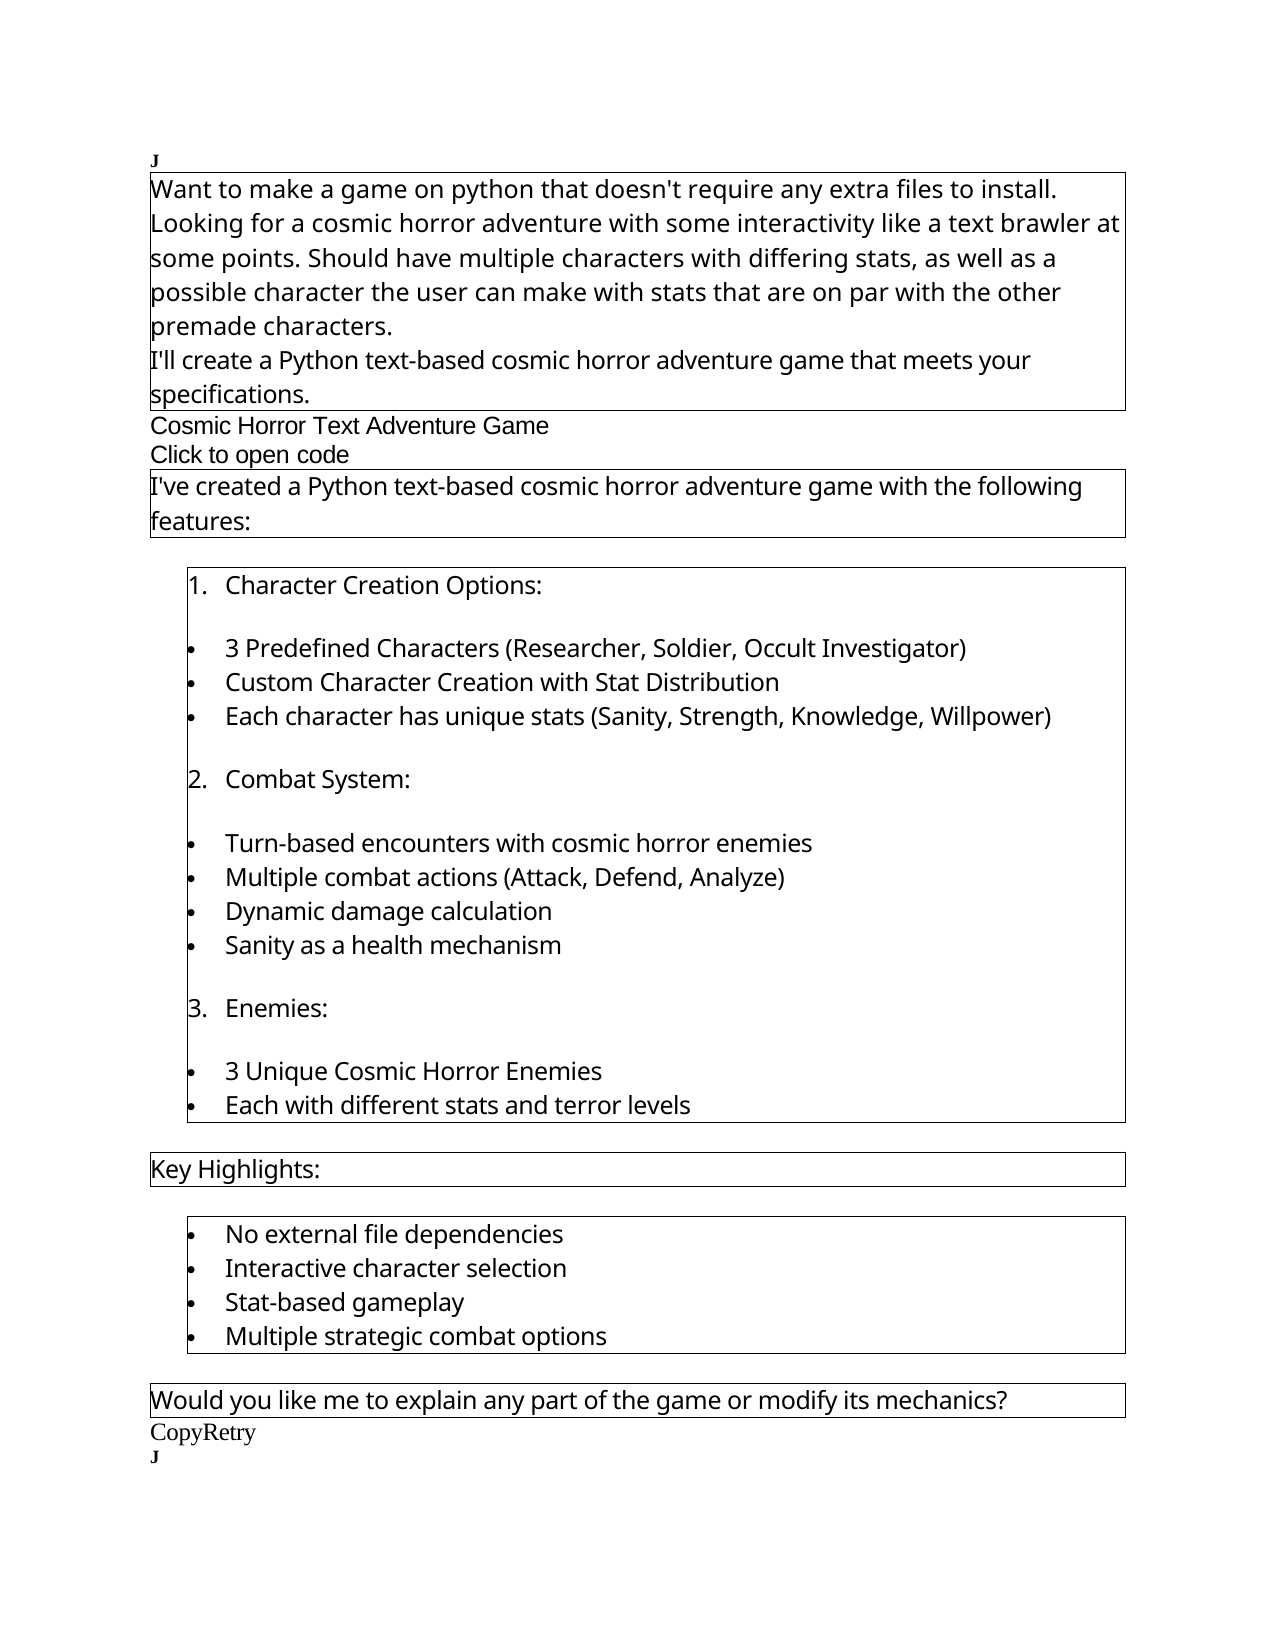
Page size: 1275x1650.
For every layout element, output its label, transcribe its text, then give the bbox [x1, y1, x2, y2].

text CopyRetry [150, 1418, 1125, 1446]
text Would you like me to explain any part of the game or modify its mechanics? [151, 1384, 1125, 1417]
list Dynamic damage calculation [188, 893, 1125, 927]
list Each character has unique stats (Sanity, Strength, Knowledge, Willpower) [188, 698, 1125, 733]
list Character Creation Options: [188, 568, 1125, 601]
list Combat System: [188, 761, 1125, 796]
list Interactive character selection [188, 1250, 1125, 1284]
text J [150, 150, 1125, 172]
list 3 Predefined Characters (Researcher, Soldier, Occult Investigator) [188, 630, 1125, 664]
text Cosmic Horror Text Adventure Game [150, 411, 1125, 440]
list Sanity as a health mechanism [188, 927, 1125, 961]
text Click to open code [150, 440, 1125, 468]
list Multiple strategic combat options [188, 1318, 1125, 1353]
list Enemies: [188, 990, 1125, 1025]
text I've created a Python text-based cosmic horror adventure game with the following features: [151, 470, 1125, 537]
text Key Highlights: [151, 1153, 1125, 1186]
list Each with different stats and terror levels [188, 1087, 1125, 1122]
text Want to make a game on python that doesn't require any extra files to install. Looking for a cosmic horror adventure with some interactivity like a text brawler at some points. Should have multiple characters with differing stats, as well as a possible character the user can make with stats that are on par with the other premade characters. [151, 173, 1125, 342]
list Turn-based encounters with cosmic horror enemies [188, 825, 1125, 859]
list Multiple combat actions (Attack, Defend, Analyze) [188, 859, 1125, 893]
list No external file dependencies [188, 1217, 1125, 1250]
list Stat-based gameplay [188, 1284, 1125, 1318]
list Custom Character Creation with Stat Distribution [188, 664, 1125, 698]
text I'll create a Python text-based cosmic horror adventure game that meets your specifications. [151, 342, 1125, 410]
list 3 Unique Cosmic Horror Enemies [188, 1053, 1125, 1087]
text J [150, 1446, 1125, 1468]
